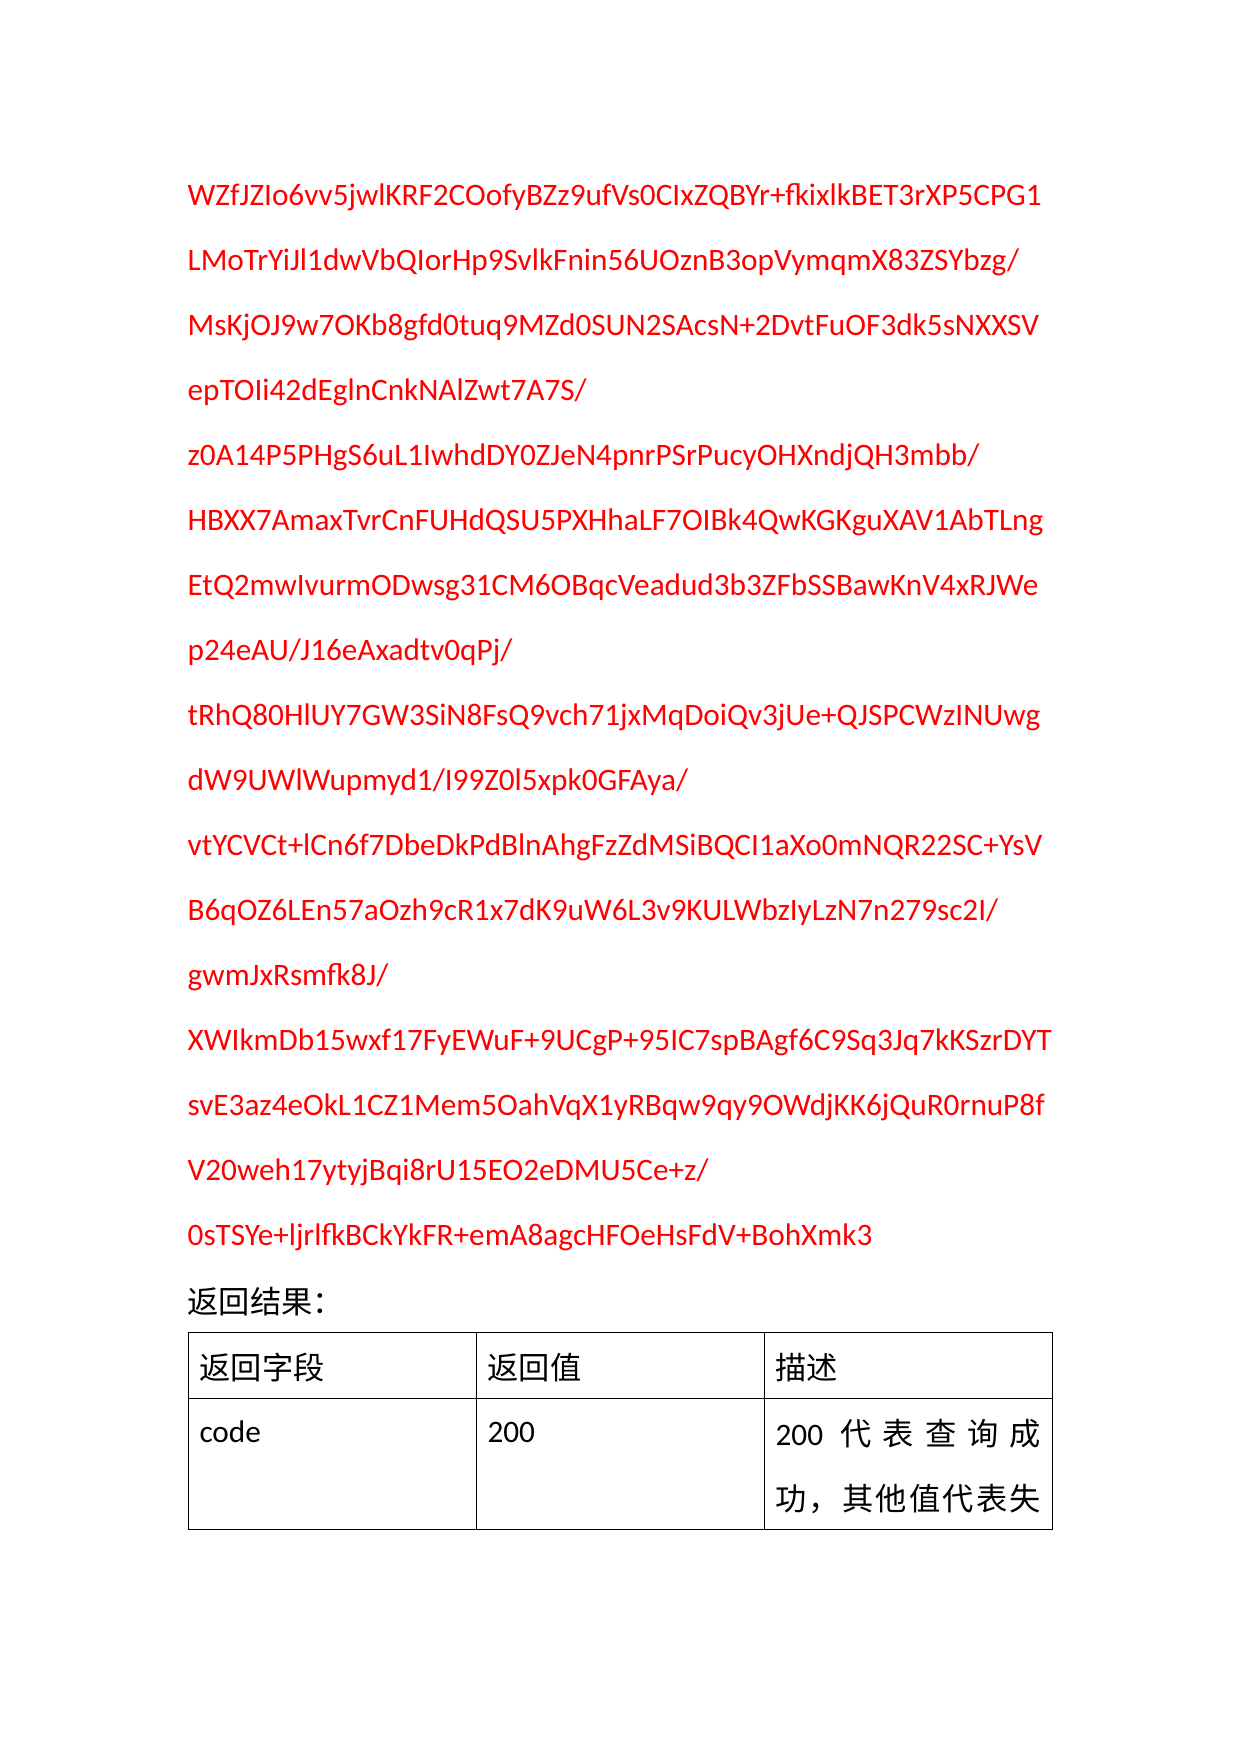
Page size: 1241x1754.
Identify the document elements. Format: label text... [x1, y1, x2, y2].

table_header 返回字段 [189, 1333, 476, 1398]
text 返回结果： [187, 1267, 1053, 1332]
table_header 返回值 [477, 1333, 764, 1398]
table_cell code [189, 1399, 476, 1529]
table_cell 200 [477, 1399, 764, 1529]
table_header 描述 [765, 1333, 1052, 1398]
table_cell 200代表查询成功，其他值代表失败 [765, 1399, 1052, 1529]
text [187, 162, 1053, 1267]
